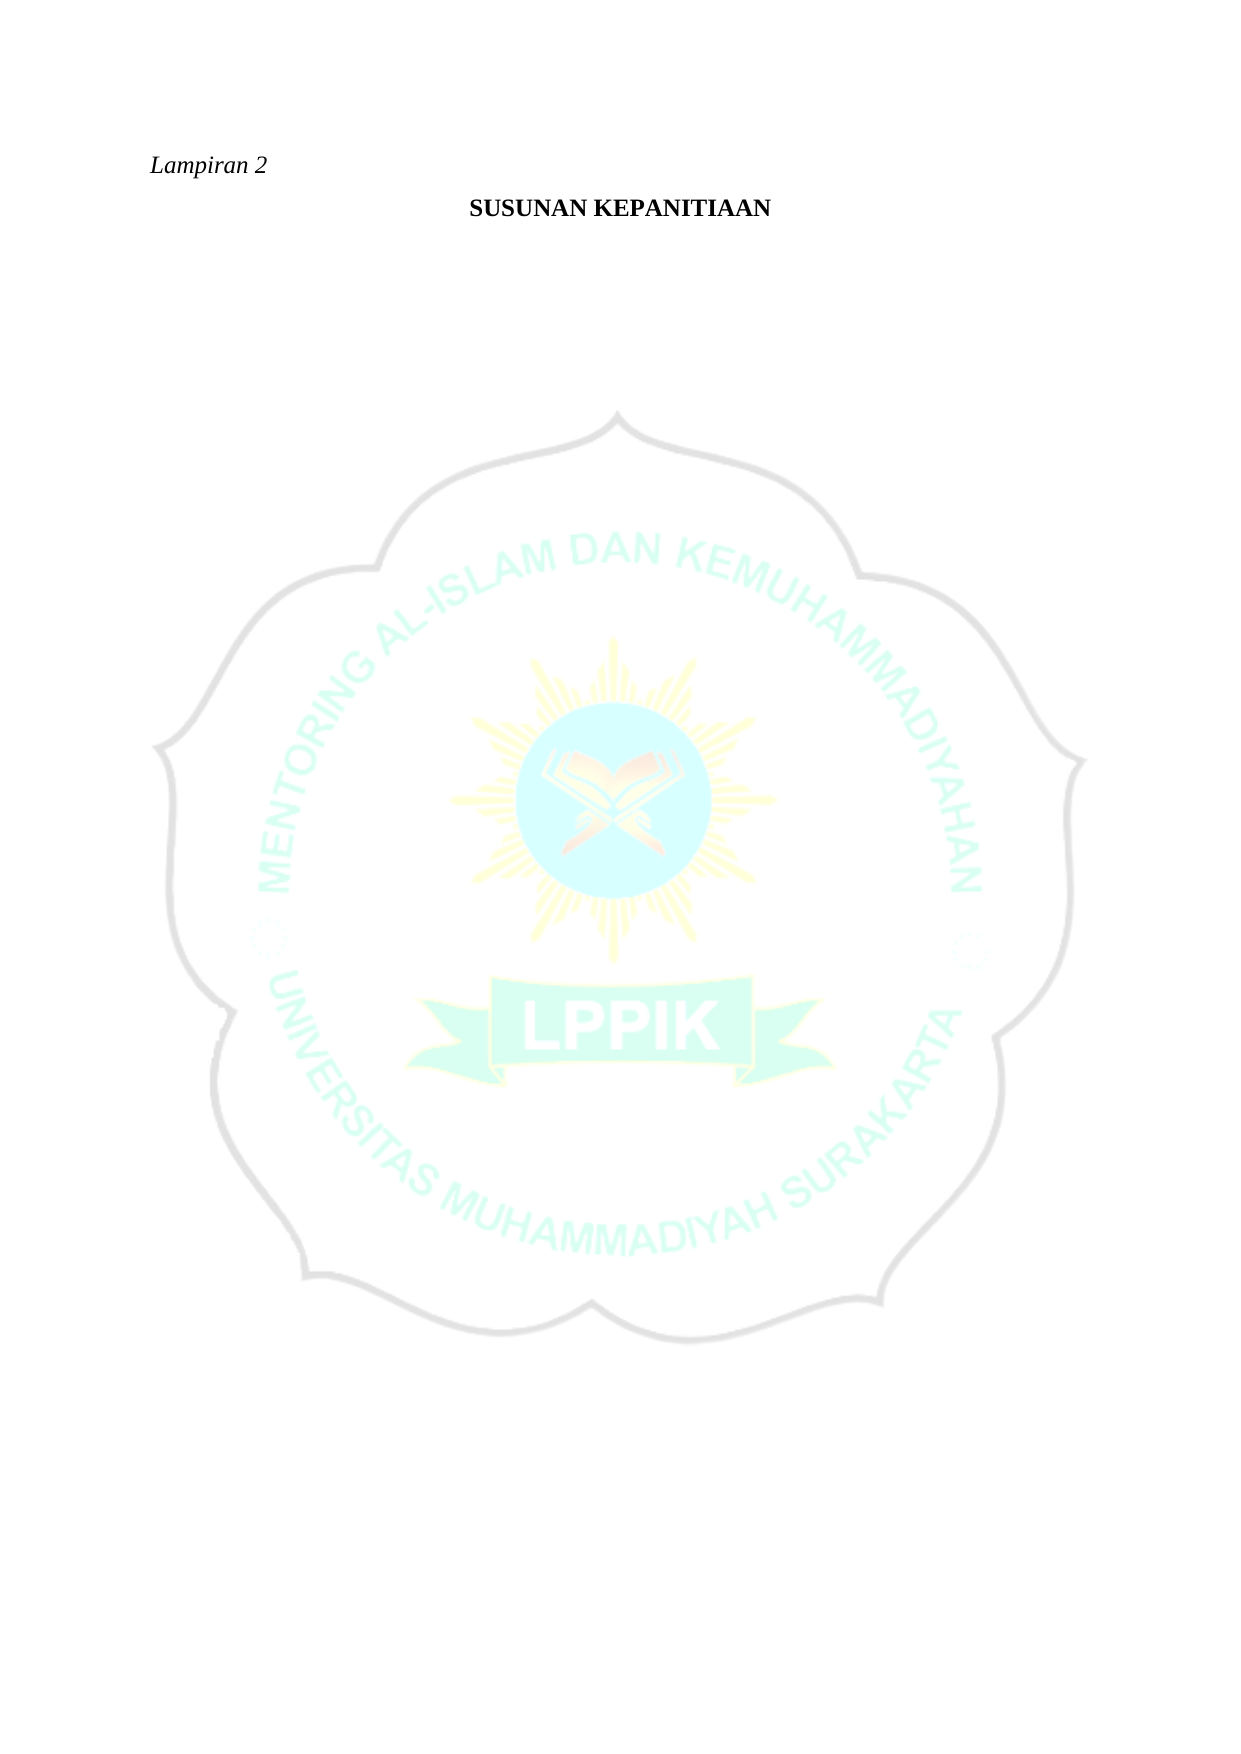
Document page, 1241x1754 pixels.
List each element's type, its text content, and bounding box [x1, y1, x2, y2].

list Lampiran 2 [150, 150, 1090, 179]
list SUSUNAN KEPANITIAAN [150, 193, 1090, 222]
